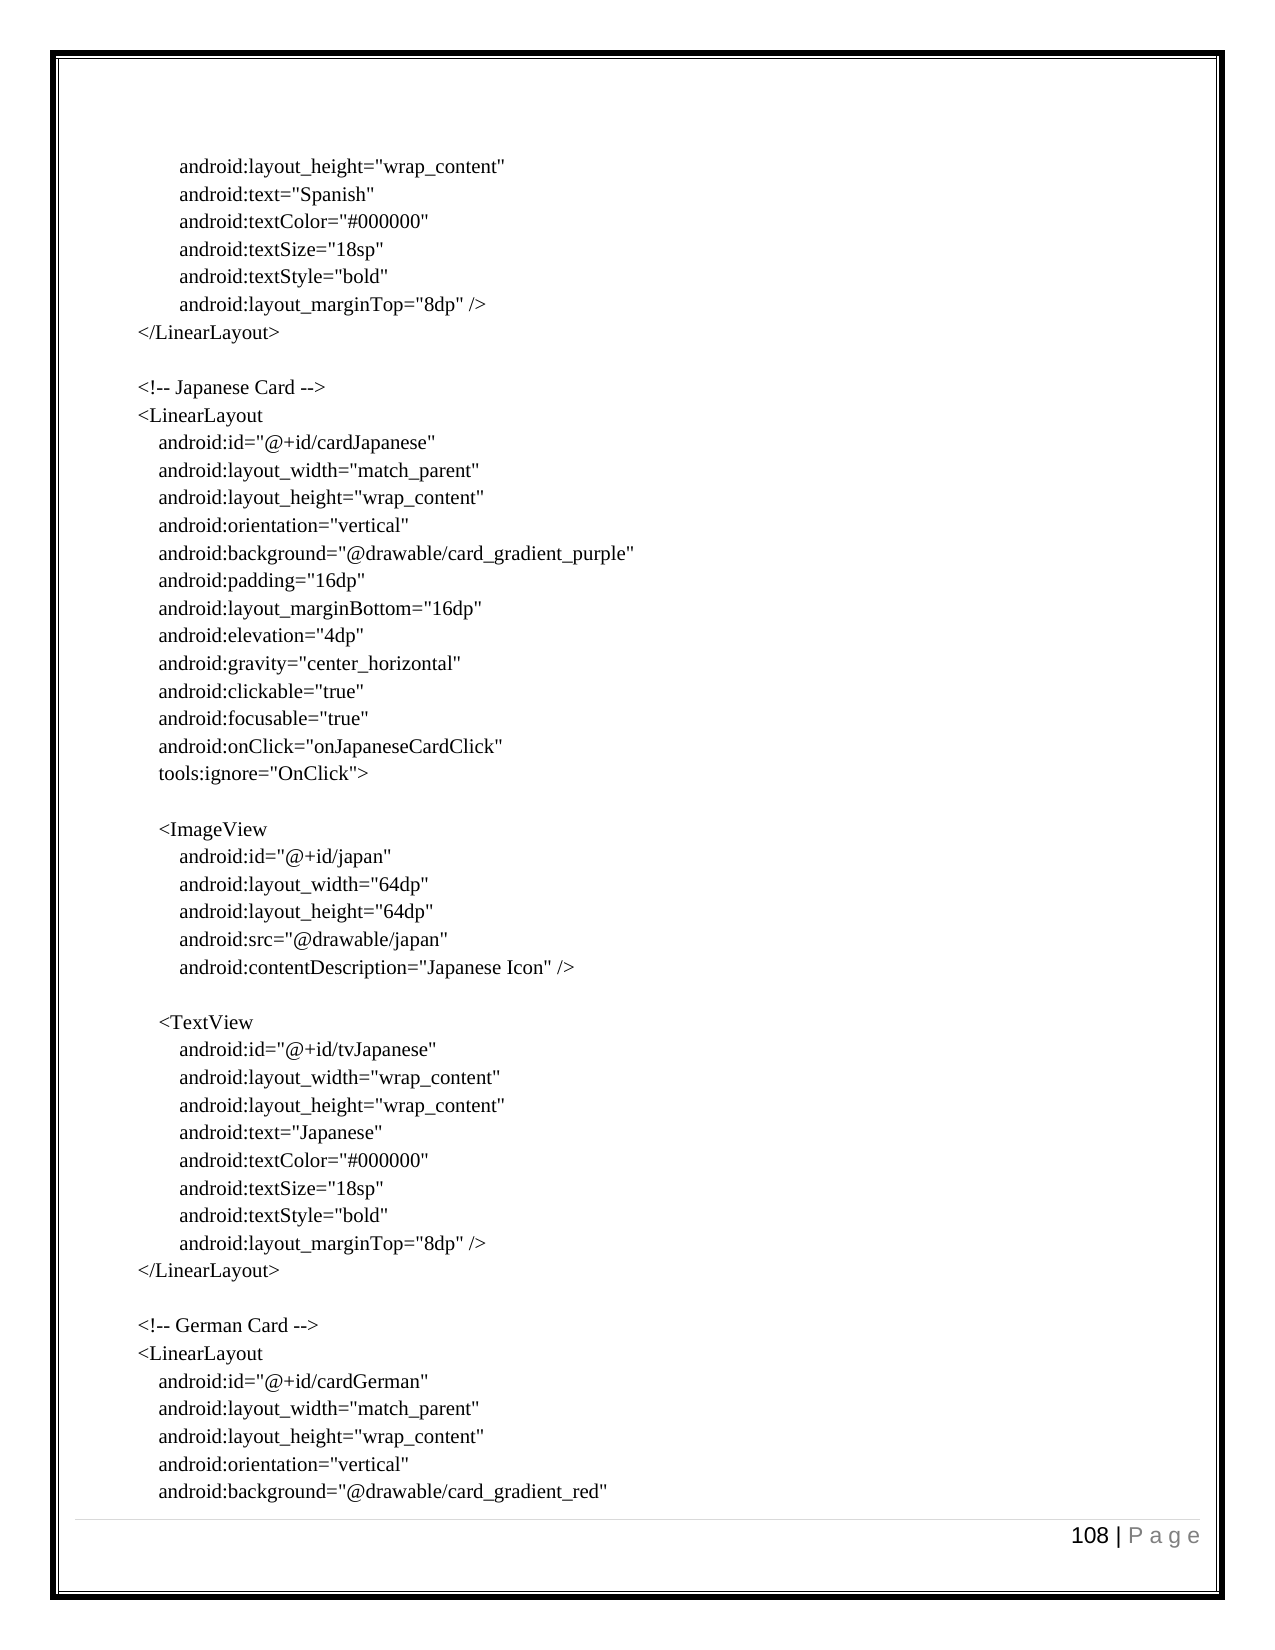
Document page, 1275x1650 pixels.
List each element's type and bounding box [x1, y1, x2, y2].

text [75, 154, 1200, 1503]
